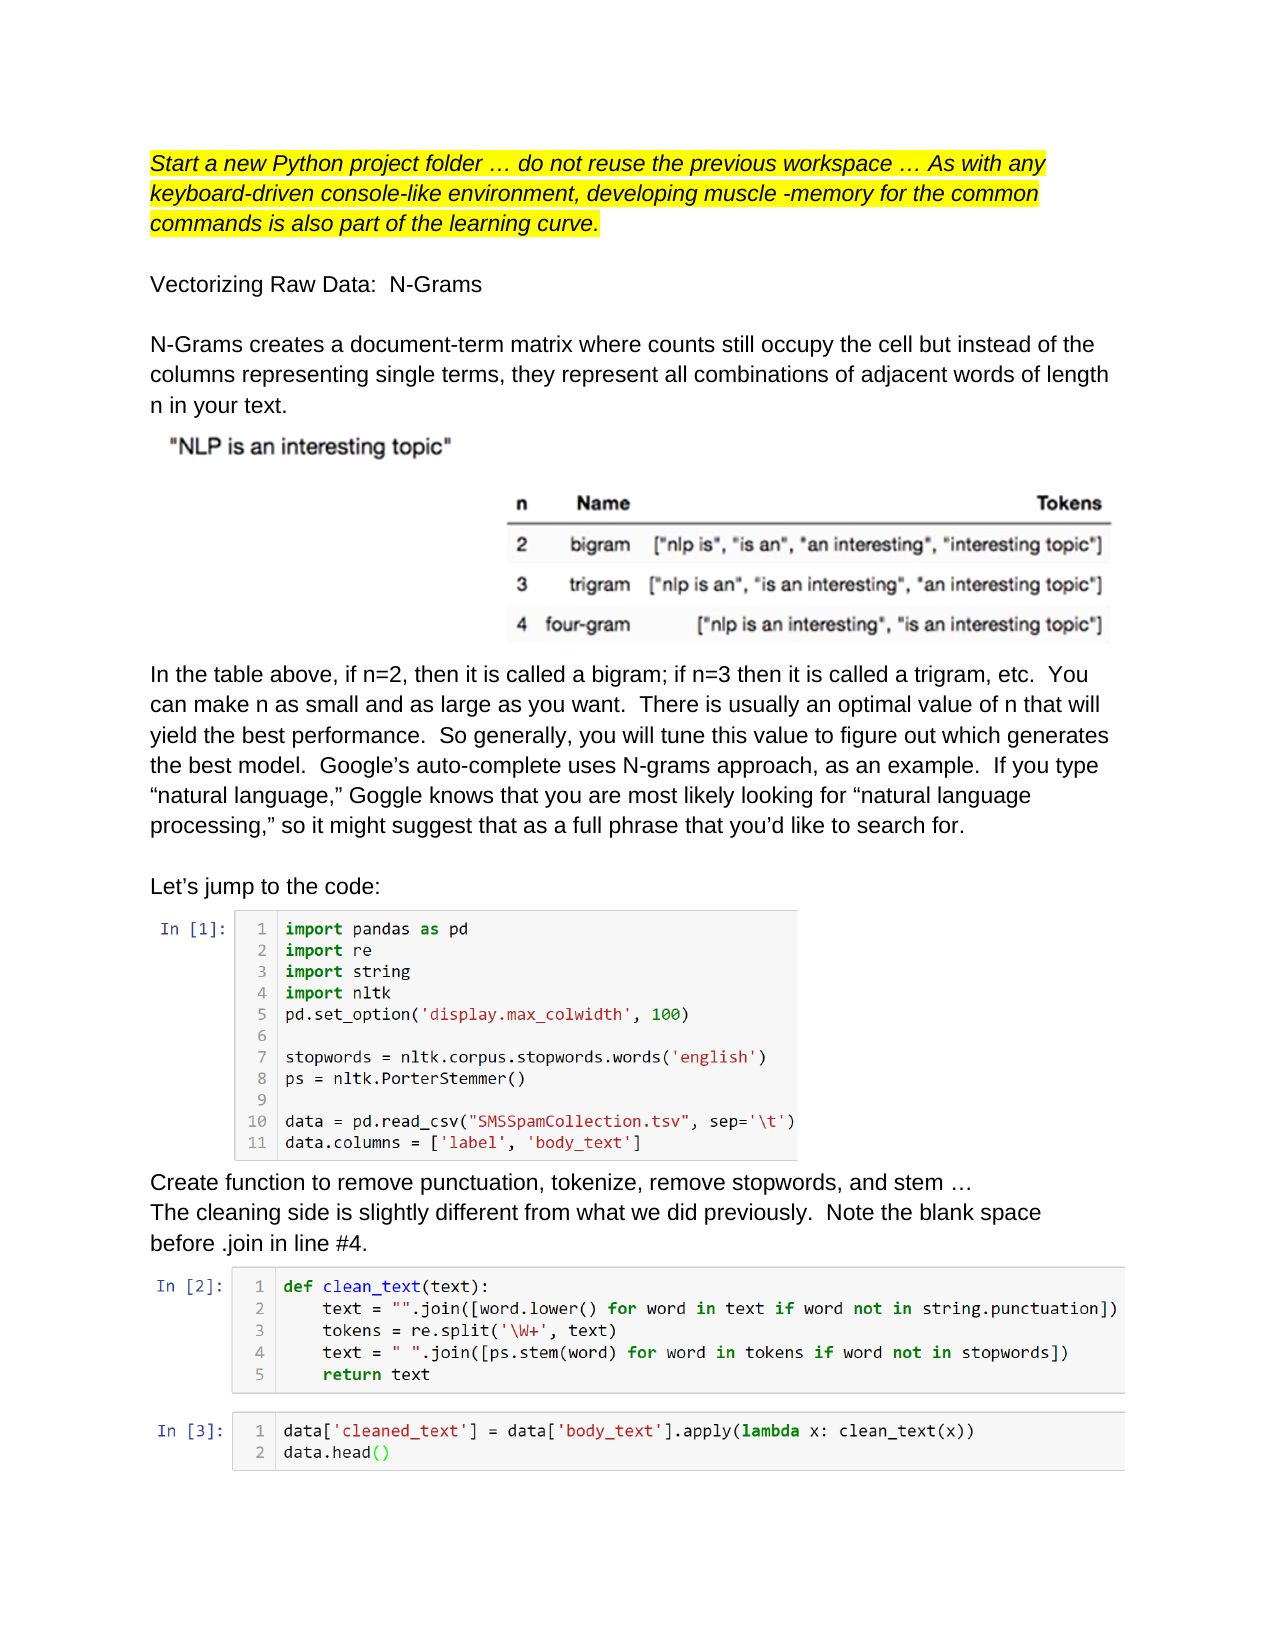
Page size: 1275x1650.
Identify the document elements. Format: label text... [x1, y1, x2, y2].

text The cleaning side is slightly different from what we did previously. Note the blank space before .join in line #4. [150, 1199, 1125, 1256]
text Let’s jump to the code: [150, 873, 1125, 899]
text Start a new Python project folder … do not reuse the previous workspace … As with any keyboard-driven console-like environment, developing muscle -memory for the common commands is also part of the learning curve. [150, 150, 1125, 237]
text Vectorizing Raw Data: N-Grams [150, 271, 1125, 297]
picture [150, 1403, 1125, 1476]
picture [150, 1259, 1125, 1400]
text Create function to remove punctuation, tokenize, remove stopwords, and stem … [150, 1169, 1125, 1195]
picture [150, 421, 1125, 658]
text In the table above, if n=2, then it is called a bigram; if n=3 then it is called a trigram, etc. You can make n as small and as large as you want. There is usually an optimal value of n that will yield the best performance. So generally, you will tune this value to figure out which generates the best model. Google’s auto-complete uses N-grams approach, as an example. If you type “natural language,” Goggle knows that you are most likely looking for “natural language processing,” so it might suggest that as a full phrase that you’d like to search for. [150, 661, 1125, 838]
picture [150, 902, 798, 1166]
text N-Grams creates a document-term matrix where counts still occupy the cell but instead of the columns representing single terms, they represent all combinations of adjacent words of length n in your text. [150, 331, 1125, 418]
